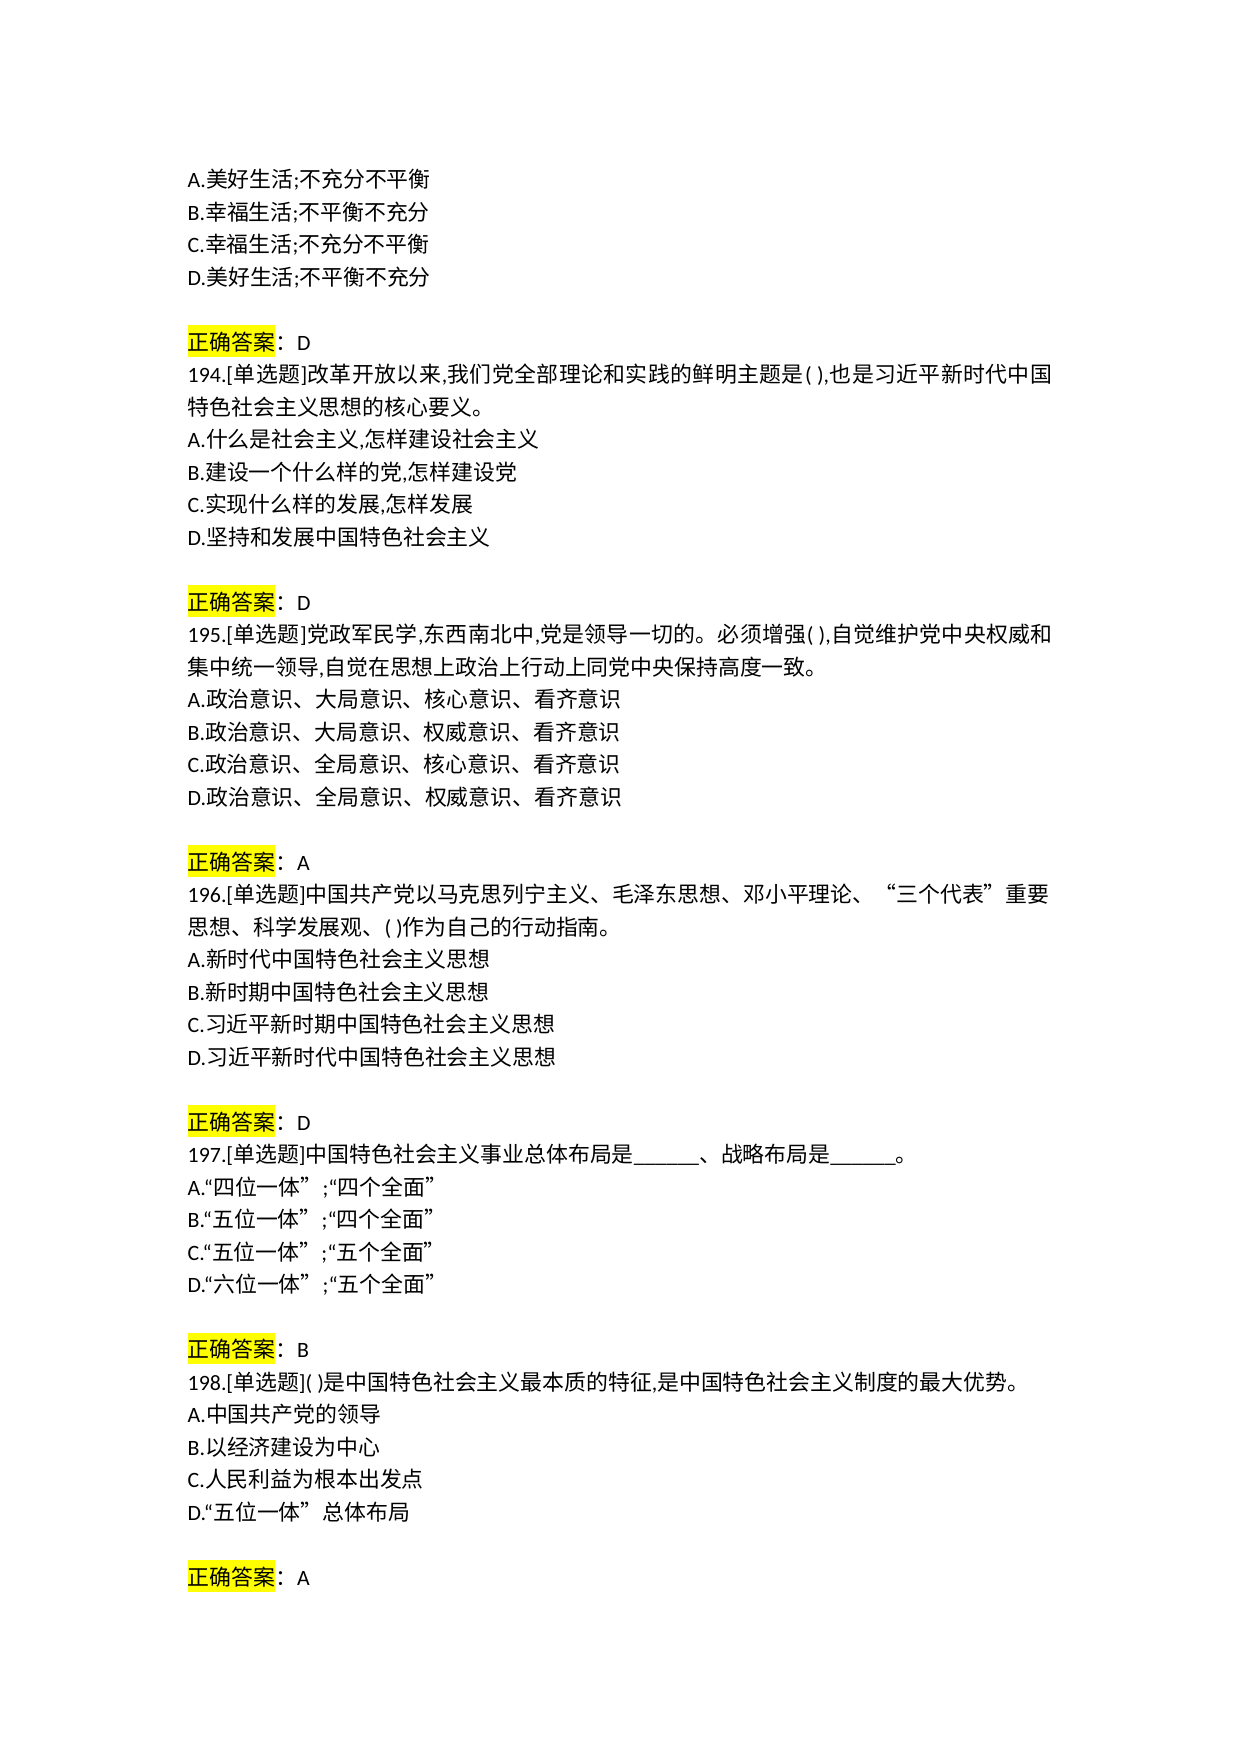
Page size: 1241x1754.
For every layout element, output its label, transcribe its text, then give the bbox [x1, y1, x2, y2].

text B.政治意识、大局意识、权威意识、看齐意识 [187, 714, 1053, 747]
text D.习近平新时代中国特色社会主义思想 [187, 1039, 1053, 1072]
text 正确答案：D [187, 324, 1053, 357]
text D.“六位一体”;“五个全面” [187, 1267, 1053, 1299]
text B.新时期中国特色社会主义思想 [187, 974, 1053, 1007]
text C.人民利益为根本出发点 [187, 1462, 1053, 1494]
text 正确答案：D [187, 584, 1053, 617]
text C.实现什么样的发展,怎样发展 [187, 487, 1053, 519]
text A.政治意识、大局意识、核心意识、看齐意识 [187, 682, 1053, 714]
text A.“四位一体”;“四个全面” [187, 1169, 1053, 1202]
text A.美好生活;不充分不平衡 [187, 162, 1053, 194]
text 195.[单选题]党政军民学,东西南北中,党是领导一切的。必须增强( ),自觉维护党中央权威和集中统一领导,自觉在思想上政治上行动上同党中央保持高度一致。 [187, 617, 1053, 682]
text 194.[单选题]改革开放以来,我们党全部理论和实践的鲜明主题是( ),也是习近平新时代中国特色社会主义思想的核心要义。 [187, 357, 1053, 422]
text A.新时代中国特色社会主义思想 [187, 942, 1053, 974]
text B.以经济建设为中心 [187, 1429, 1053, 1462]
text A.中国共产党的领导 [187, 1397, 1053, 1429]
text B.建设一个什么样的党,怎样建设党 [187, 454, 1053, 487]
text C.政治意识、全局意识、核心意识、看齐意识 [187, 747, 1053, 779]
text C.习近平新时期中国特色社会主义思想 [187, 1007, 1053, 1039]
text C.幸福生活;不充分不平衡 [187, 227, 1053, 259]
text 196.[单选题]中国共产党以马克思列宁主义、毛泽东思想、邓小平理论、“三个代表”重要思想、科学发展观、( )作为自己的行动指南。 [187, 877, 1053, 942]
text 正确答案：A [187, 844, 1053, 877]
text A.什么是社会主义,怎样建设社会主义 [187, 422, 1053, 454]
text D.美好生活;不平衡不充分 [187, 259, 1053, 292]
text B.幸福生活;不平衡不充分 [187, 194, 1053, 227]
text 正确答案：D [187, 1104, 1053, 1137]
text C.“五位一体”;“五个全面” [187, 1234, 1053, 1267]
text D.政治意识、全局意识、权威意识、看齐意识 [187, 779, 1053, 812]
text 正确答案：A [187, 1559, 1053, 1592]
text D.坚持和发展中国特色社会主义 [187, 519, 1053, 552]
text 197.[单选题]中国特色社会主义事业总体布局是______、战略布局是______。 [187, 1137, 1053, 1169]
text D.“五位一体”总体布局 [187, 1494, 1053, 1527]
text B.“五位一体”;“四个全面” [187, 1202, 1053, 1234]
text 198.[单选题]( )是中国特色社会主义最本质的特征,是中国特色社会主义制度的最大优势。 [187, 1364, 1053, 1397]
text 正确答案：B [187, 1332, 1053, 1364]
